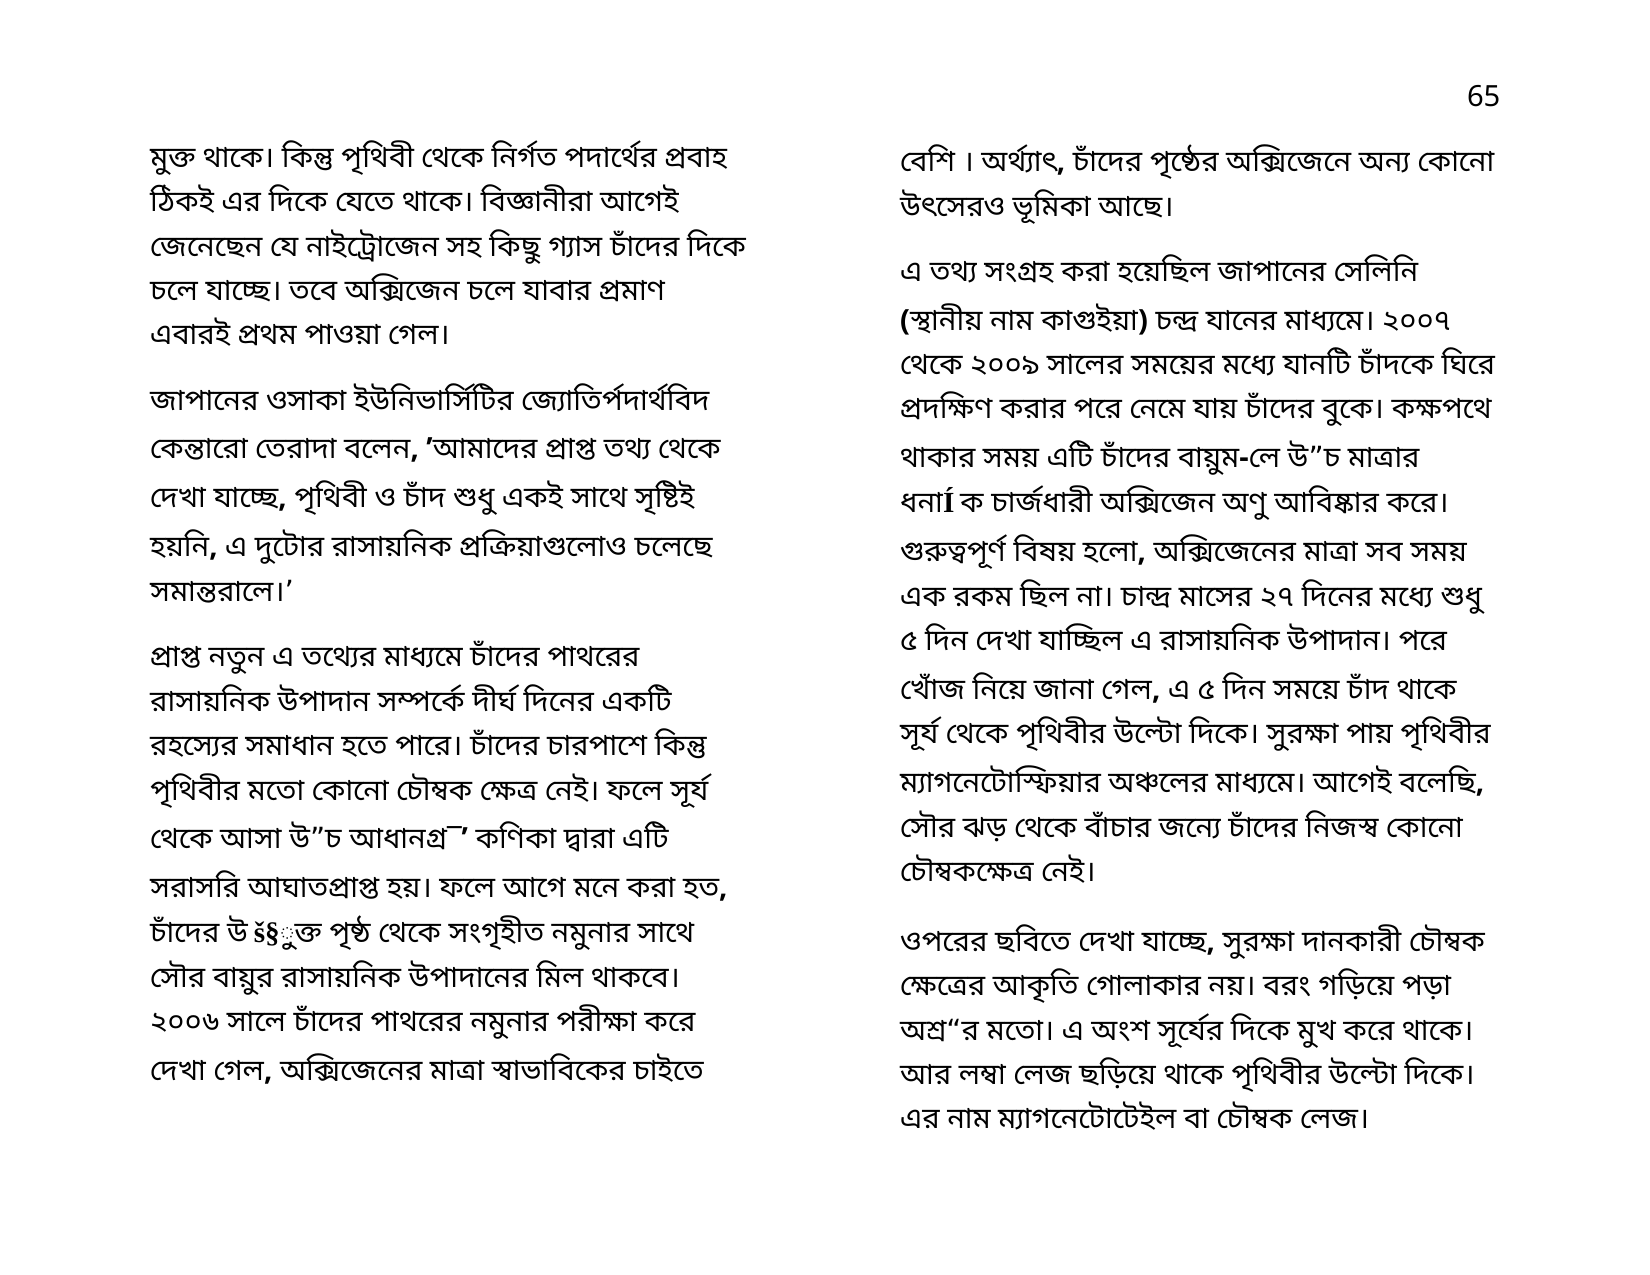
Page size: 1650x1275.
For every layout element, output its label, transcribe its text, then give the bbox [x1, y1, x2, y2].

text জাপানের ওসাকা ইউনিভার্সিটির জ্যোতির্পদার্থবিদ কেন্তারো তেরাদা বলেন, ’আমাদের প্রাপ্ত তথ্য থেকে দেখা যাচ্ছে, পৃথিবী ও চাঁদ শুধু একই সাথে সৃষ্টিই হয়নি, এ দুটোর রাসায়নিক প্রক্রিয়াগুলোও চলেছে সমান্তরালে।’ [150, 383, 750, 613]
text এ তথ্য সংগ্রহ করা হয়েছিল জাপানের সেলিনি (স্থানীয় নাম কাগুইয়া) চন্দ্র যানের মাধ্যমে। ২০০৭ থেকে ২০০৯ সালের সময়ের মধ্যে যানটি চাঁদকে ঘিরে প্রদক্ষিণ করার পরে নেমে যায় চাঁদের বুকে। কক্ষপথে থাকার সময় এটি চাঁদের বায়ুম-লে উ”চ মাত্রার ধনাÍক চার্জধারী অক্সিজেন অণু আবিষ্কার করে। গুরুত্বপূর্ণ বিষয় হলো, অক্সিজেনের মাত্রা সব সময় এক রকম ছিল না। চান্দ্র মাসের ২৭ দিনের মধ্যে শুধু ৫ দিন দেখা যাচ্ছিল এ রাসায়নিক উপাদান। পরে খোঁজ নিয়ে জানা গেল, এ ৫ দিন সময়ে চাঁদ থাকে সূর্য থেকে পৃথিবীর উল্টো দিকে। সুরক্ষা পায় পৃথিবীর ম্যাগনেটোস্ফিয়ার অঞ্চলের মাধ্যমে। আগেই বলেছি, সৌর ঝড় থেকে বাঁচার জন্যে চাঁদের নিজস্ব কোনো চৌম্বকক্ষেত্র নেই। [900, 254, 1500, 893]
